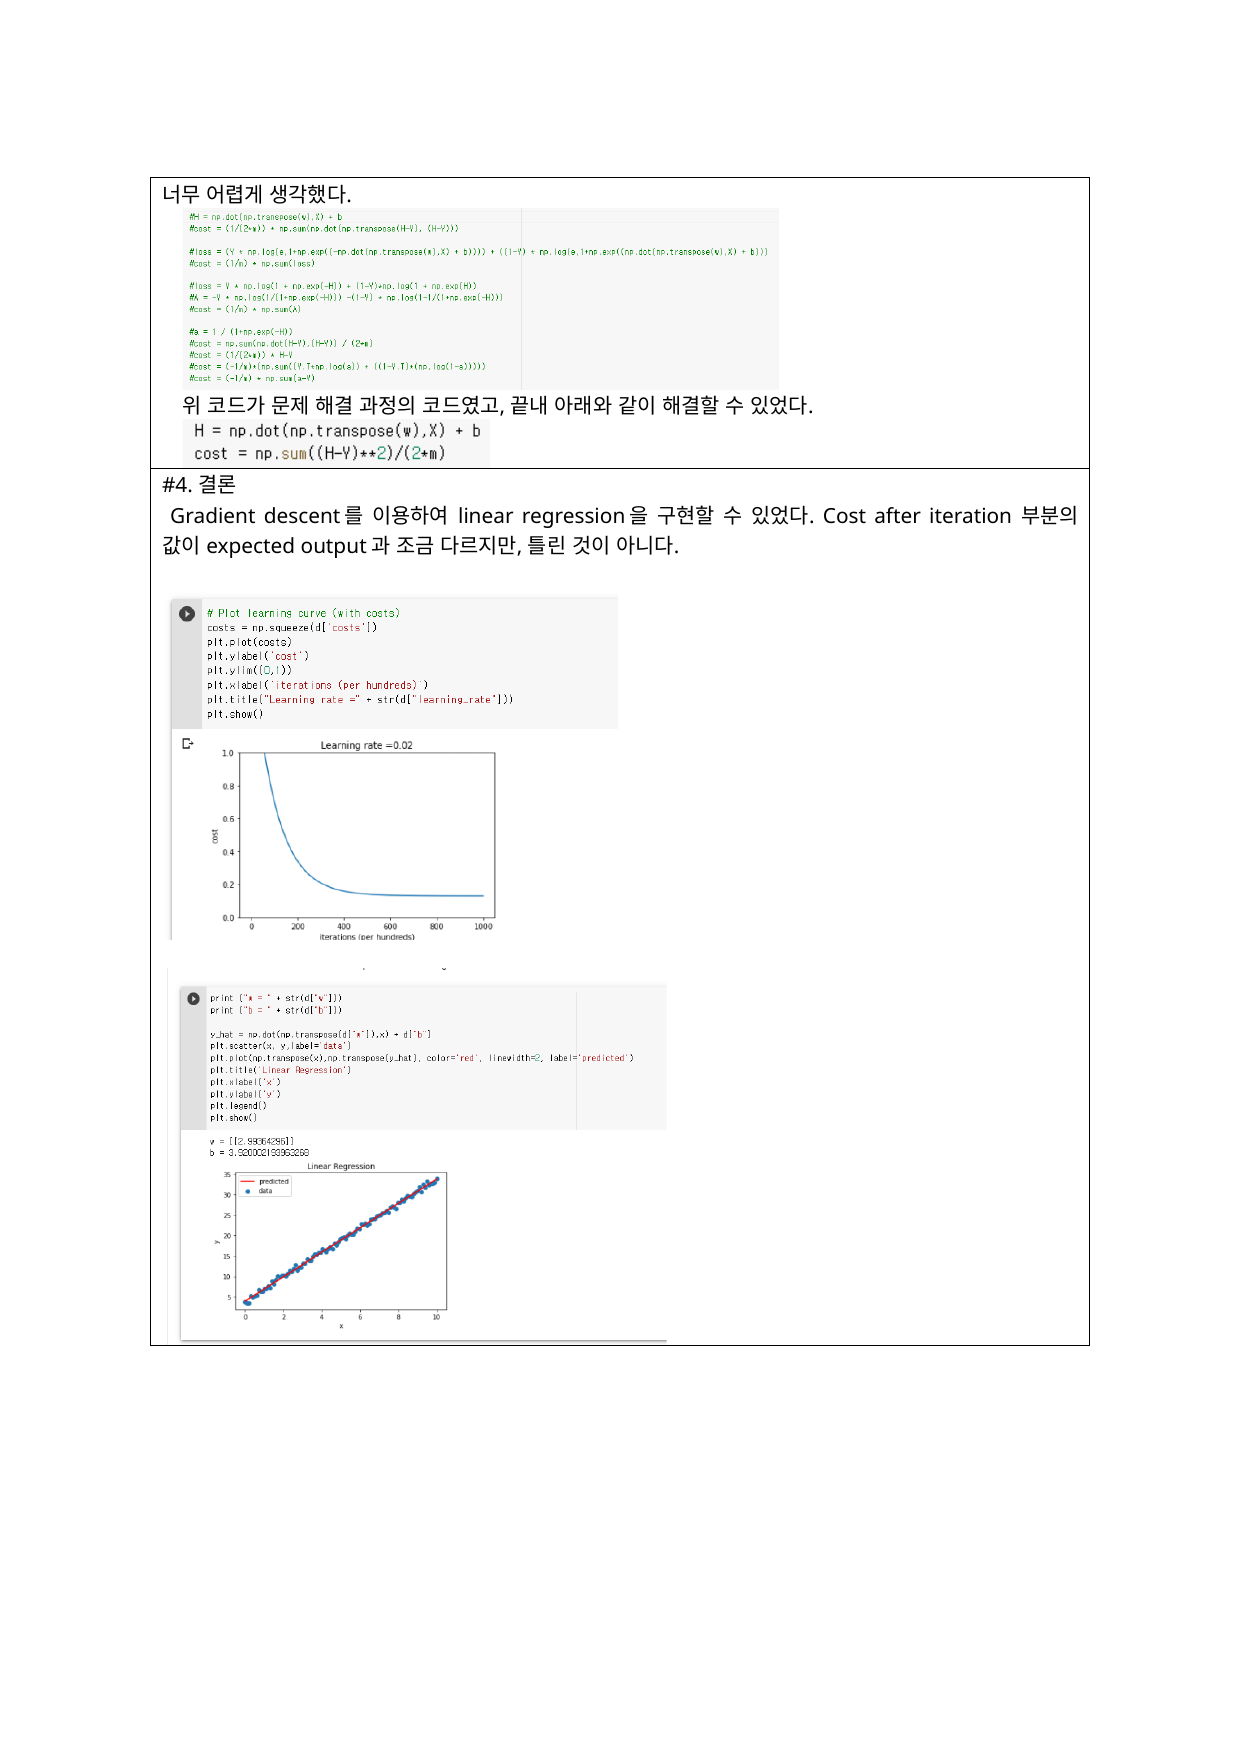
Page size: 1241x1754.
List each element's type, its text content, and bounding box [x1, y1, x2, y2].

picture [161, 968, 667, 1345]
table_cell #4. 결론 Gradient descent를 이용하여 linear regression을 구현할 수 있었다. Cost after iteration 부분의 값이 expected output과 조금 다르지만, 틀린 것이 아니다. [151, 469, 1089, 1345]
picture [182, 419, 490, 468]
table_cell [151, 178, 1089, 468]
picture [182, 208, 779, 390]
picture [161, 588, 618, 940]
